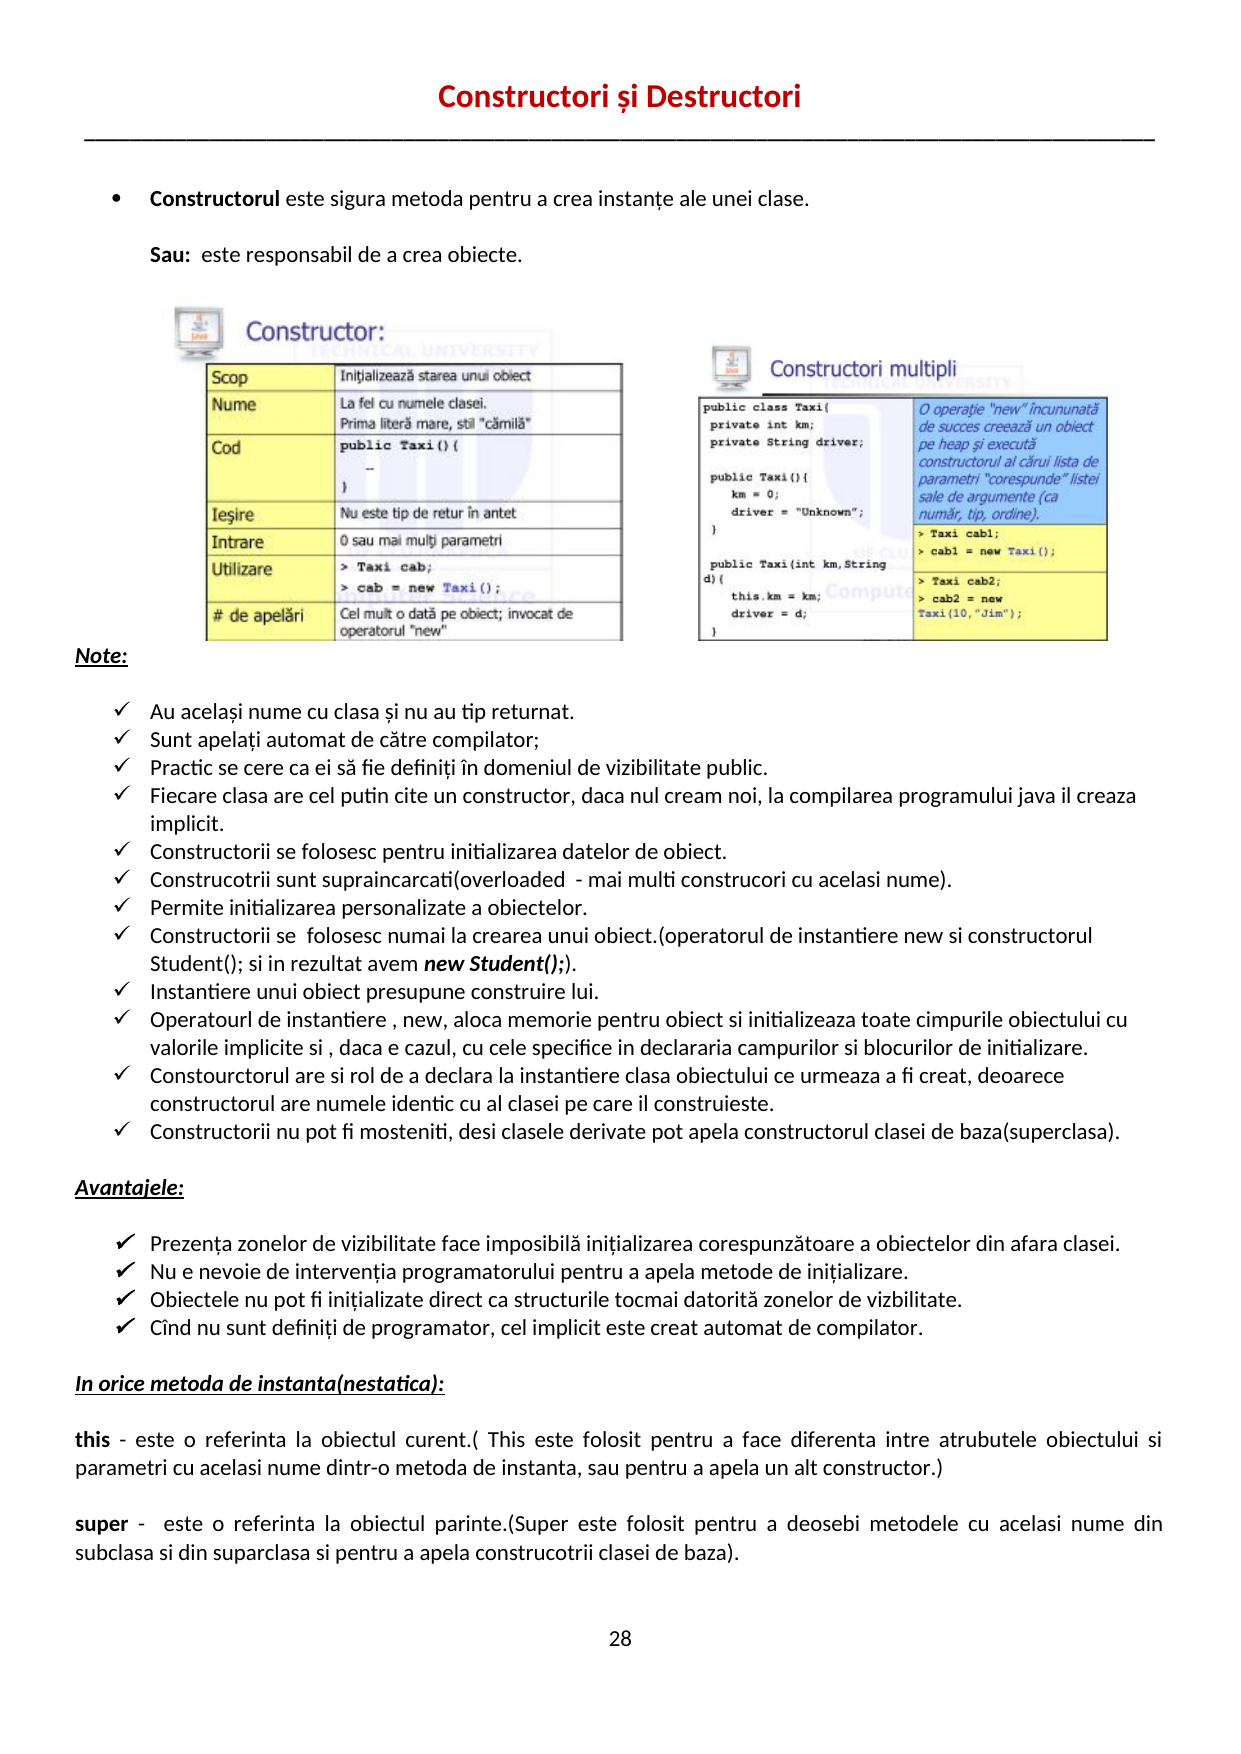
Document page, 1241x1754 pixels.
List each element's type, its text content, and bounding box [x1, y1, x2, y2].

picture [150, 296, 1122, 641]
list Sunt apelați automat de către compilator; [112, 725, 1165, 753]
list Nu e nevoie de intervenția programatorului pentru a apela metode de inițializare. [112, 1257, 1165, 1285]
list Permite initializarea personalizate a obiectelor. [112, 893, 1165, 921]
list Obiectele nu pot fi inițializate direct ca structurile tocmai datorită zonelor de vizbilitate. [112, 1285, 1165, 1313]
list Sau: este responsabil de a crea obiecte. [150, 241, 1165, 268]
text super - este o referinta la obiectul parinte.(Super este folosit pentru a deosebi metodele cu acelasi nume din subclasa si din suparclasa si pentru a apela construcotrii clasei de baza). [75, 1509, 1165, 1566]
text Avantajele: [75, 1173, 1165, 1201]
list Constructorii se folosesc numai la crearea unui obiect.(operatorul de instantiere new si constructorul Student(); si in rezultat avem new Student();). [112, 921, 1165, 977]
text ______________________________________________________________________________________________ [75, 116, 1165, 144]
list Constructorul este sigura metoda pentru a crea instanțe ale unei clase. [112, 184, 1165, 212]
list Constourctorul are si rol de a declara la instantiere clasa obiectului ce urmeaza a fi creat, deoarece constructorul are numele identic cu al clasei pe care il construieste. [112, 1061, 1165, 1117]
list Instantiere unui obiect presupune construire lui. [112, 977, 1165, 1005]
text this - este o referinta la obiectul curent.( This este folosit pentru a face diferenta intre atrubutele obiectului si parametri cu acelasi nume dintr-o metoda de instanta, sau pentru a apela un alt constructor.) [75, 1426, 1165, 1482]
list Fiecare clasa are cel putin cite un constructor, daca nul cream noi, la compilarea programului java il creaza implicit. [112, 781, 1165, 837]
text Note: [75, 641, 1165, 669]
list Au același nume cu clasa și nu au tip returnat. [112, 697, 1165, 725]
list Operatourl de instantiere , new, aloca memorie pentru obiect si initializeaza toate cimpurile obiectului cu valorile implicite si , daca e cazul, cu cele specifice in declararia campurilor si blocurilor de initializare. [112, 1005, 1165, 1061]
list Practic se cere ca ei să fie definiți în domeniul de vizibilitate public. [112, 753, 1165, 781]
list Construcotrii sunt supraincarcati(overloaded - mai multi construcori cu acelasi nume). [112, 865, 1165, 893]
list Constructorii se folosesc pentru initializarea datelor de obiect. [112, 837, 1165, 865]
text Constructori și Destructori [75, 75, 1165, 116]
text In orice metoda de instanta(nestatica): [75, 1369, 1165, 1397]
list Prezența zonelor de vizibilitate face imposibilă inițializarea corespunzătoare a obiectelor din afara clasei. [112, 1229, 1165, 1257]
list Constructorii nu pot fi mosteniti, desi clasele derivate pot apela constructorul clasei de baza(superclasa). [112, 1117, 1165, 1145]
list Cînd nu sunt definiți de programator, cel implicit este creat automat de compilator. [112, 1313, 1165, 1341]
